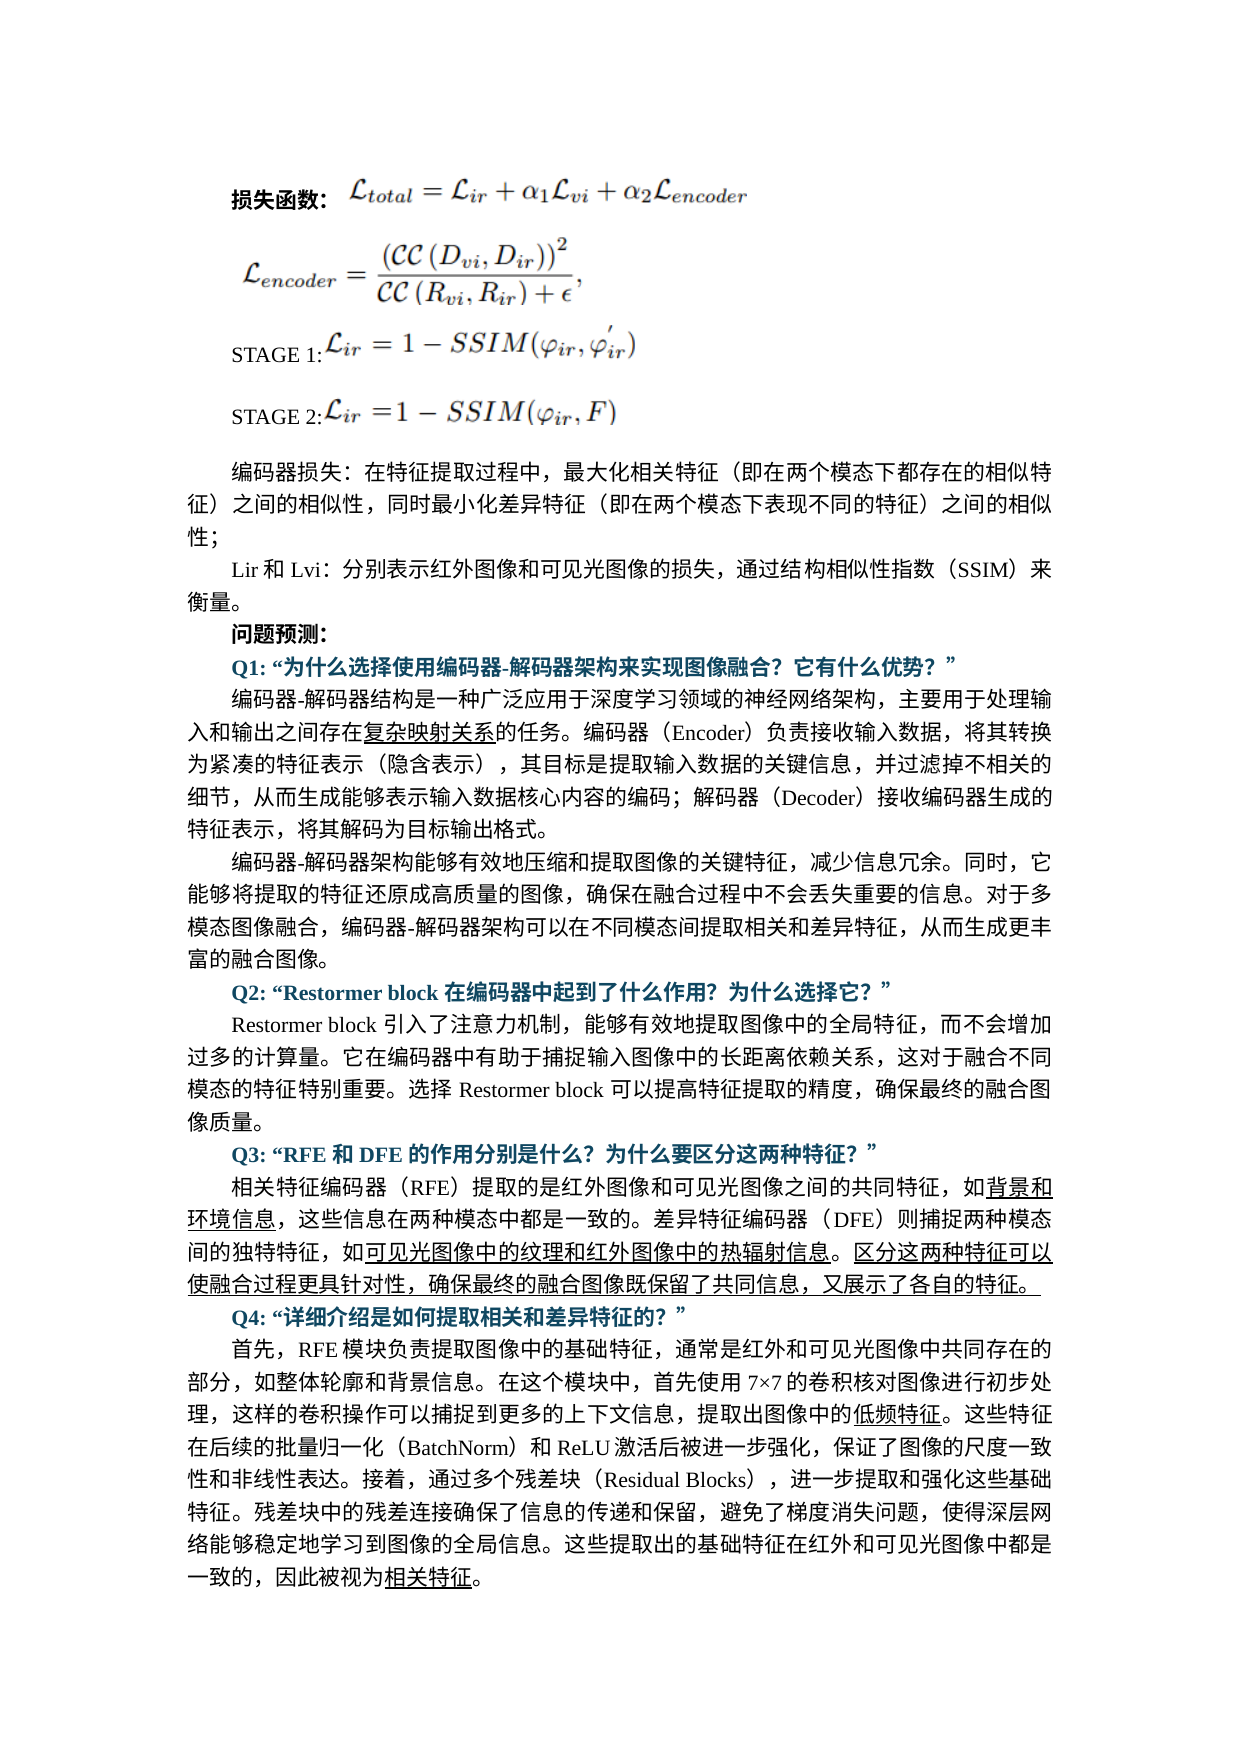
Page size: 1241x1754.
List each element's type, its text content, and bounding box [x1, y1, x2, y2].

text Q1: “为什么选择使用编码器-解码器架构来实现图像融合？它有什么优势？” [187, 649, 1053, 682]
text 编码器损失：在特征提取过程中，最大化相关特征（即在两个模态下都存在的相似特征）之间的相似性，同时最小化差异特征（即在两个模态下表现不同的特征）之间的相似性； [187, 454, 1053, 552]
text 首先，RFE模块负责提取图像中的基础特征，通常是红外和可见光图像中共同存在的部分，如整体轮廓和背景信息。在这个模块中，首先使用7×7的卷积核对图像进行初步处理，这样的卷积操作可以捕捉到更多的上下文信息，提取出图像中的低频特征。这些特征在后续的批量归一化（BatchNorm）和ReLU激活后被进一步强化，保证了图像的尺度一致性和非线性表达。接着，通过多个残差块（Residual Blocks），进一步提取和强化这些基础特征。残差块中的残差连接确保了信息的传递和保留，避免了梯度消失问题，使得深层网络能够稳定地学习到图像的全局信息。这些提取出的基础特征在红外和可见光图像中都是一致的，因此被视为相关特征。 [187, 1332, 1053, 1592]
text Restormer block 引入了注意力机制，能够有效地提取图像中的全局特征，而不会增加过多的计算量。它在编码器中有助于捕捉输入图像中的长距离依赖关系，这对于融合不同模态的特征特别重要。选择 Restormer block 可以提高特征提取的精度，确保最终的融合图像质量。 [187, 1007, 1053, 1137]
picture [231, 227, 586, 305]
text Lir 和 Lvi：分别表示红外图像和可见光图像的损失，通过结构相似性指数（SSIM）来衡量。 [187, 552, 1053, 617]
text STAGE 2: [187, 389, 1053, 454]
text Q2: “Restormer block 在编码器中起到了什么作用？为什么选择它？” [187, 974, 1053, 1007]
text Q3: “RFE 和 DFE 的作用分别是什么？为什么要区分这两种特征？” [187, 1137, 1053, 1169]
picture [322, 324, 636, 362]
text 问题预测： [187, 617, 1053, 649]
text Q4: “详细介绍是如何提取相关和差异特征的？” [187, 1299, 1053, 1332]
picture [340, 162, 747, 209]
text STAGE 1: [187, 324, 1053, 389]
picture [322, 389, 618, 425]
text 相关特征编码器（RFE）提取的是红外图像和可见光图像之间的共同特征，如背景和环境信息，这些信息在两种模态中都是一致的。差异特征编码器（DFE）则捕捉两种模态间的独特特征，如可见光图像中的纹理和红外图像中的热辐射信息。区分这两种特征可以使融合过程更具针对性，确保最终的融合图像既保留了共同信息，又展示了各自的特征。 [187, 1169, 1053, 1299]
text 编码器-解码器架构能够有效地压缩和提取图像的关键特征，减少信息冗余。同时，它能够将提取的特征还原成高质量的图像，确保在融合过程中不会丢失重要的信息。对于多模态图像融合，编码器-解码器架构可以在不同模态间提取相关和差异特征，从而生成更丰富的融合图像。 [187, 844, 1053, 974]
text 编码器-解码器结构是一种广泛应用于深度学习领域的神经网络架构，主要用于处理输入和输出之间存在复杂映射关系的任务。编码器（Encoder）负责接收输入数据，将其转换为紧凑的特征表示（隐含表示），其目标是提取输入数据的关键信息，并过滤掉不相关的细节，从而生成能够表示输入数据核心内容的编码；解码器（Decoder）接收编码器生成的特征表示，将其解码为目标输出格式。 [187, 682, 1053, 844]
